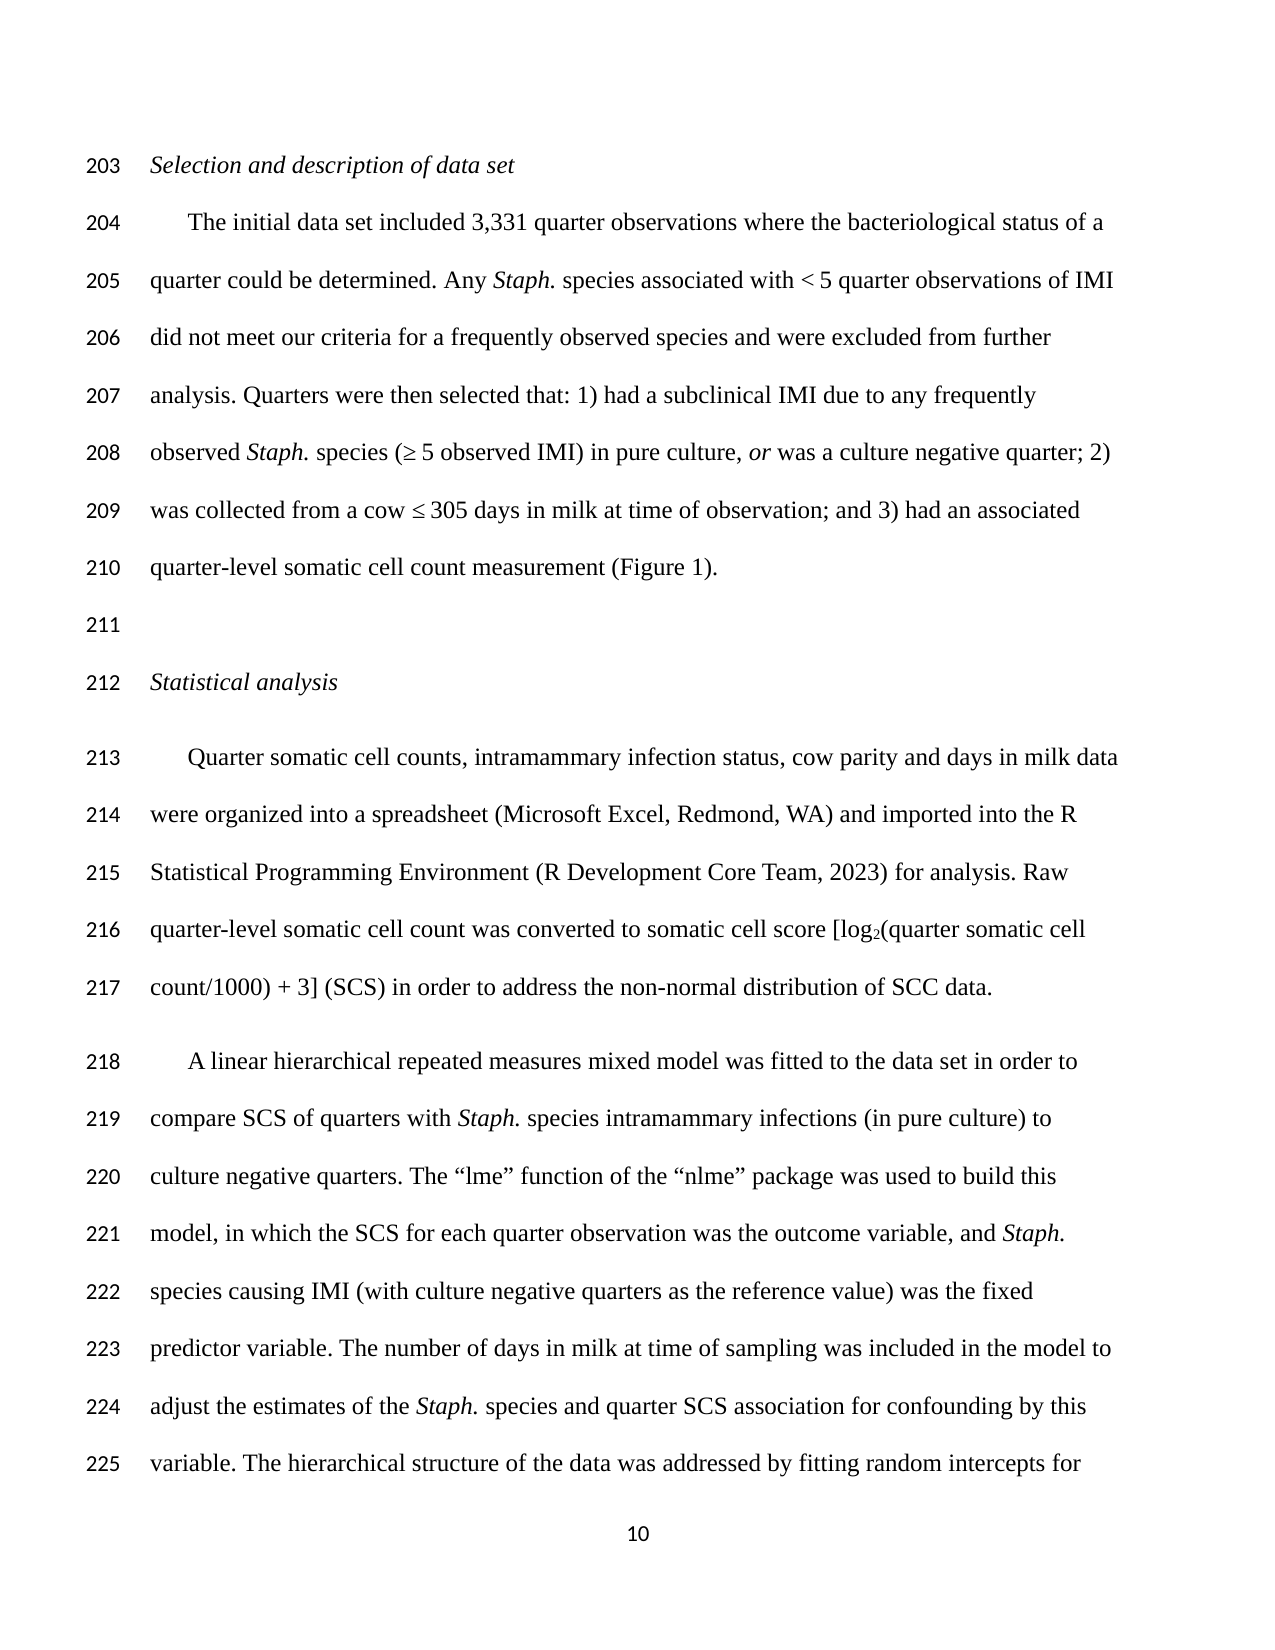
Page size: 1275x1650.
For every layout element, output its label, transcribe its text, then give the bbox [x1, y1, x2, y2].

text Statistical analysis [150, 667, 1125, 696]
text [150, 1046, 1125, 1477]
text Quarter somatic cell counts, intramammary infection status, cow parity and days in milk data were organized into a spreadsheet (Microsoft Excel, Redmond, WA) and imported into the R Statistical Programming Environment (R Development Core Team, 2023) for analysis. Raw quarter-level somatic cell count was converted to somatic cell score [log2(quarter somatic cell count/1000) + 3] (SCS) in order to address the non-normal distribution of SCC data. [150, 742, 1125, 1000]
text The initial data set included 3,331 quarter observations where the bacteriological status of a quarter could be determined. Any Staph. species associated with < 5 quarter observations of IMI did not meet our criteria for a frequently observed species and were excluded from further analysis. Quarters were then selected that: 1) had a subclinical IMI due to any frequently observed Staph. species (≥ 5 observed IMI) in pure culture, or was a culture negative quarter; 2) was collected from a cow ≤ 305 days in milk at time of observation; and 3) had an associated quarter-level somatic cell count measurement (Figure 1). [150, 207, 1125, 581]
text Selection and description of data set [150, 150, 1125, 179]
